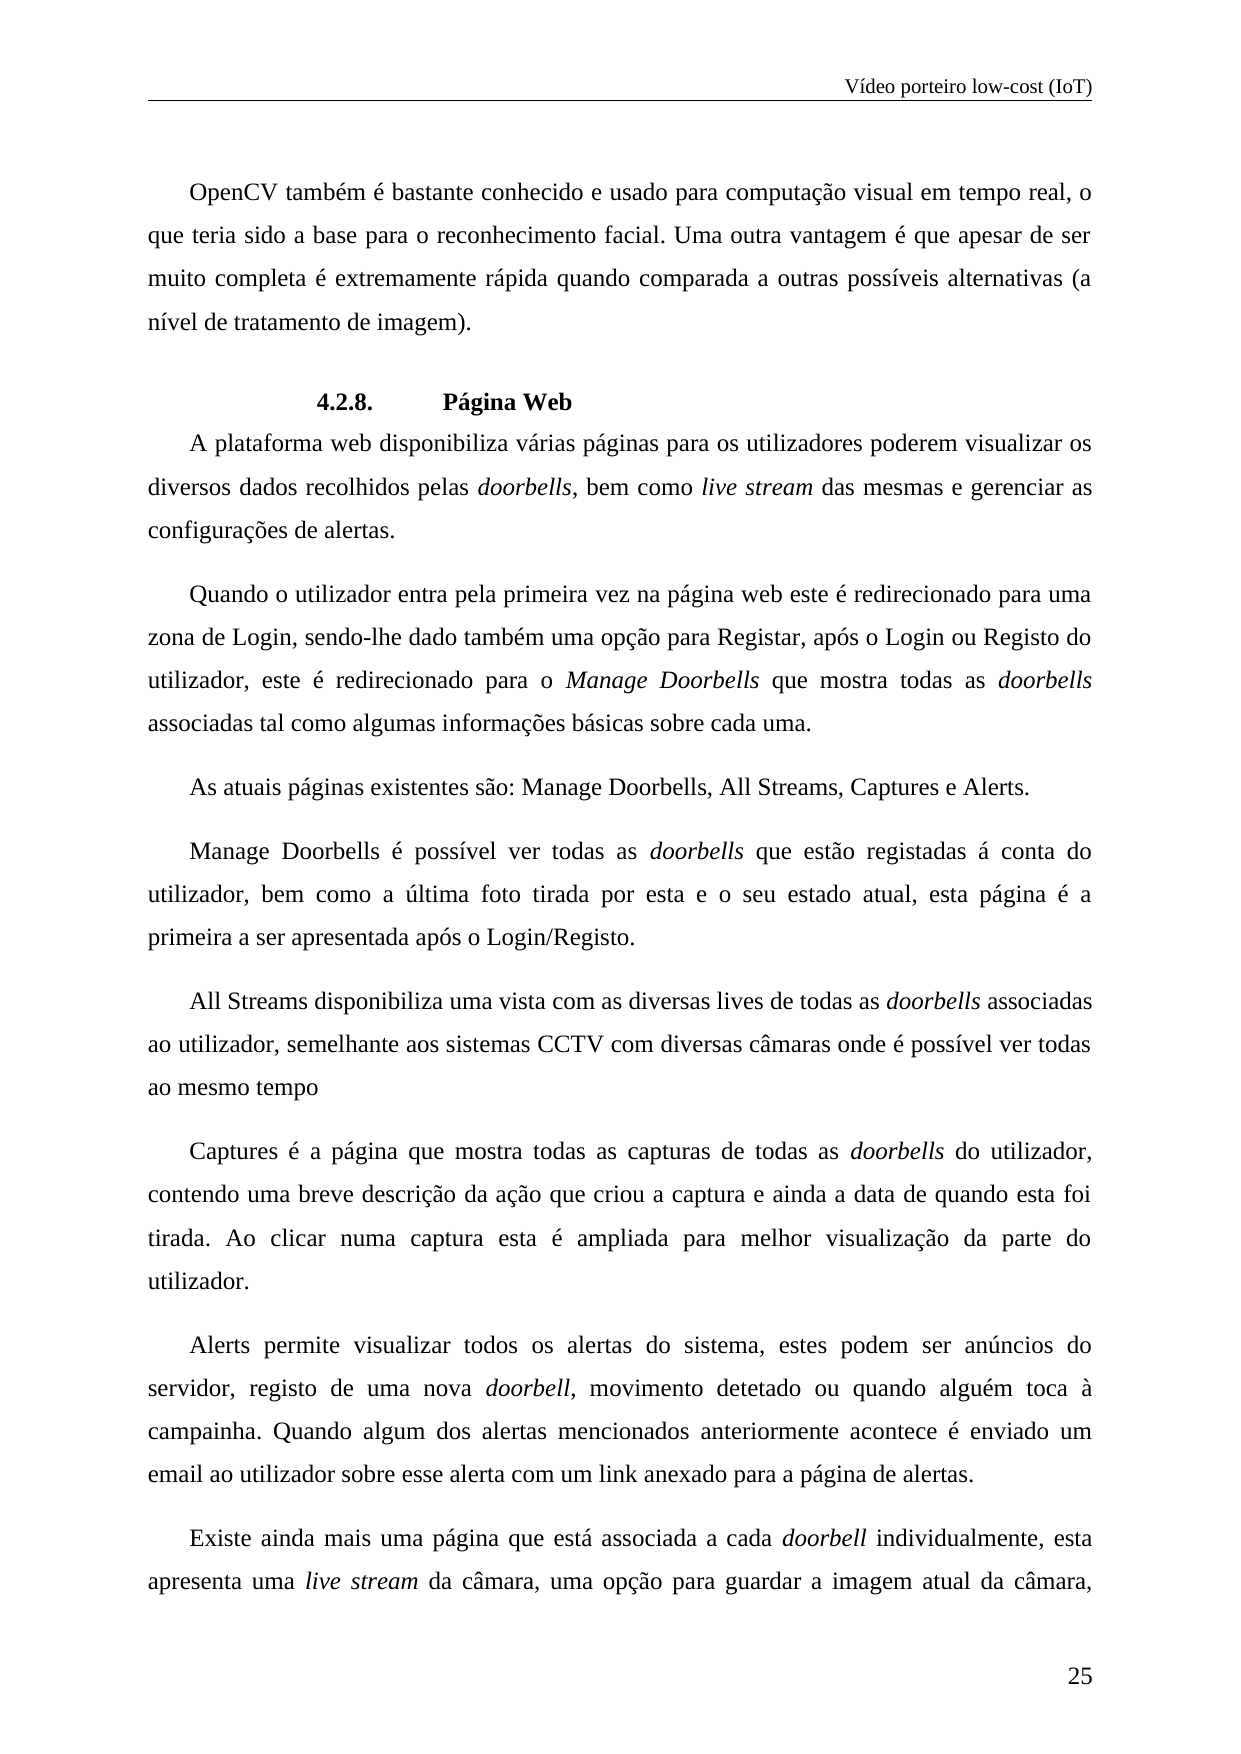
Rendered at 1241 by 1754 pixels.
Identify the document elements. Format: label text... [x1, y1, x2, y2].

text Captures é a página que mostra todas as capturas de todas as doorbells do utilizador, contendo uma breve descrição da ação que criou a captura e ainda a data de quando esta foi tirada. Ao clicar numa captura esta é ampliada para melhor visualização da parte do utilizador. [148, 1136, 1092, 1294]
text OpenCV também é bastante conhecido e usado para computação visual em tempo real, o que teria sido a base para o reconhecimento facial. Uma outra vantagem é que apesar de ser muito completa é extremamente rápida quando comparada a outras possíveis alternativas (a nível de tratamento de imagem). [148, 177, 1092, 335]
text As atuais páginas existentes são: Manage Doorbells, All Streams, Captures e Alerts. [148, 772, 1092, 801]
text Manage Doorbells é possível ver todas as doorbells que estão registadas á conta do utilizador, bem como a última foto tirada por esta e o seu estado atual, esta página é a primeira a ser apresentada após o Login/Registo. [148, 836, 1092, 951]
text A plataforma web disponibiliza várias páginas para os utilizadores poderem visualizar os diversos dados recolhidos pelas doorbells, bem como live stream das mesmas e gerenciar as configurações de alertas. [148, 428, 1092, 543]
text All Streams disponibiliza uma vista com as diversas lives de todas as doorbells associadas ao utilizador, semelhante aos sistemas CCTV com diversas câmaras onde é possível ver todas ao mesmo tempo [148, 986, 1092, 1101]
text Quando o utilizador entra pela primeira vez na página web este é redirecionado para uma zona de Login, sendo-lhe dado também uma opção para Registar, após o Login ou Registo do utilizador, este é redirecionado para o Manage Doorbells que mostra todas as doorbells associadas tal como algumas informações básicas sobre cada uma. [148, 579, 1092, 737]
subtitle Página Web [275, 387, 1092, 416]
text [148, 1523, 1092, 1595]
text Alerts permite visualizar todos os alertas do sistema, estes podem ser anúncios do servidor, registo de uma nova doorbell, movimento detetado ou quando alguém toca à campainha. Quando algum dos alertas mencionados anteriormente acontece é enviado um email ao utilizador sobre esse alerta com um link anexado para a página de alertas. [148, 1330, 1092, 1488]
